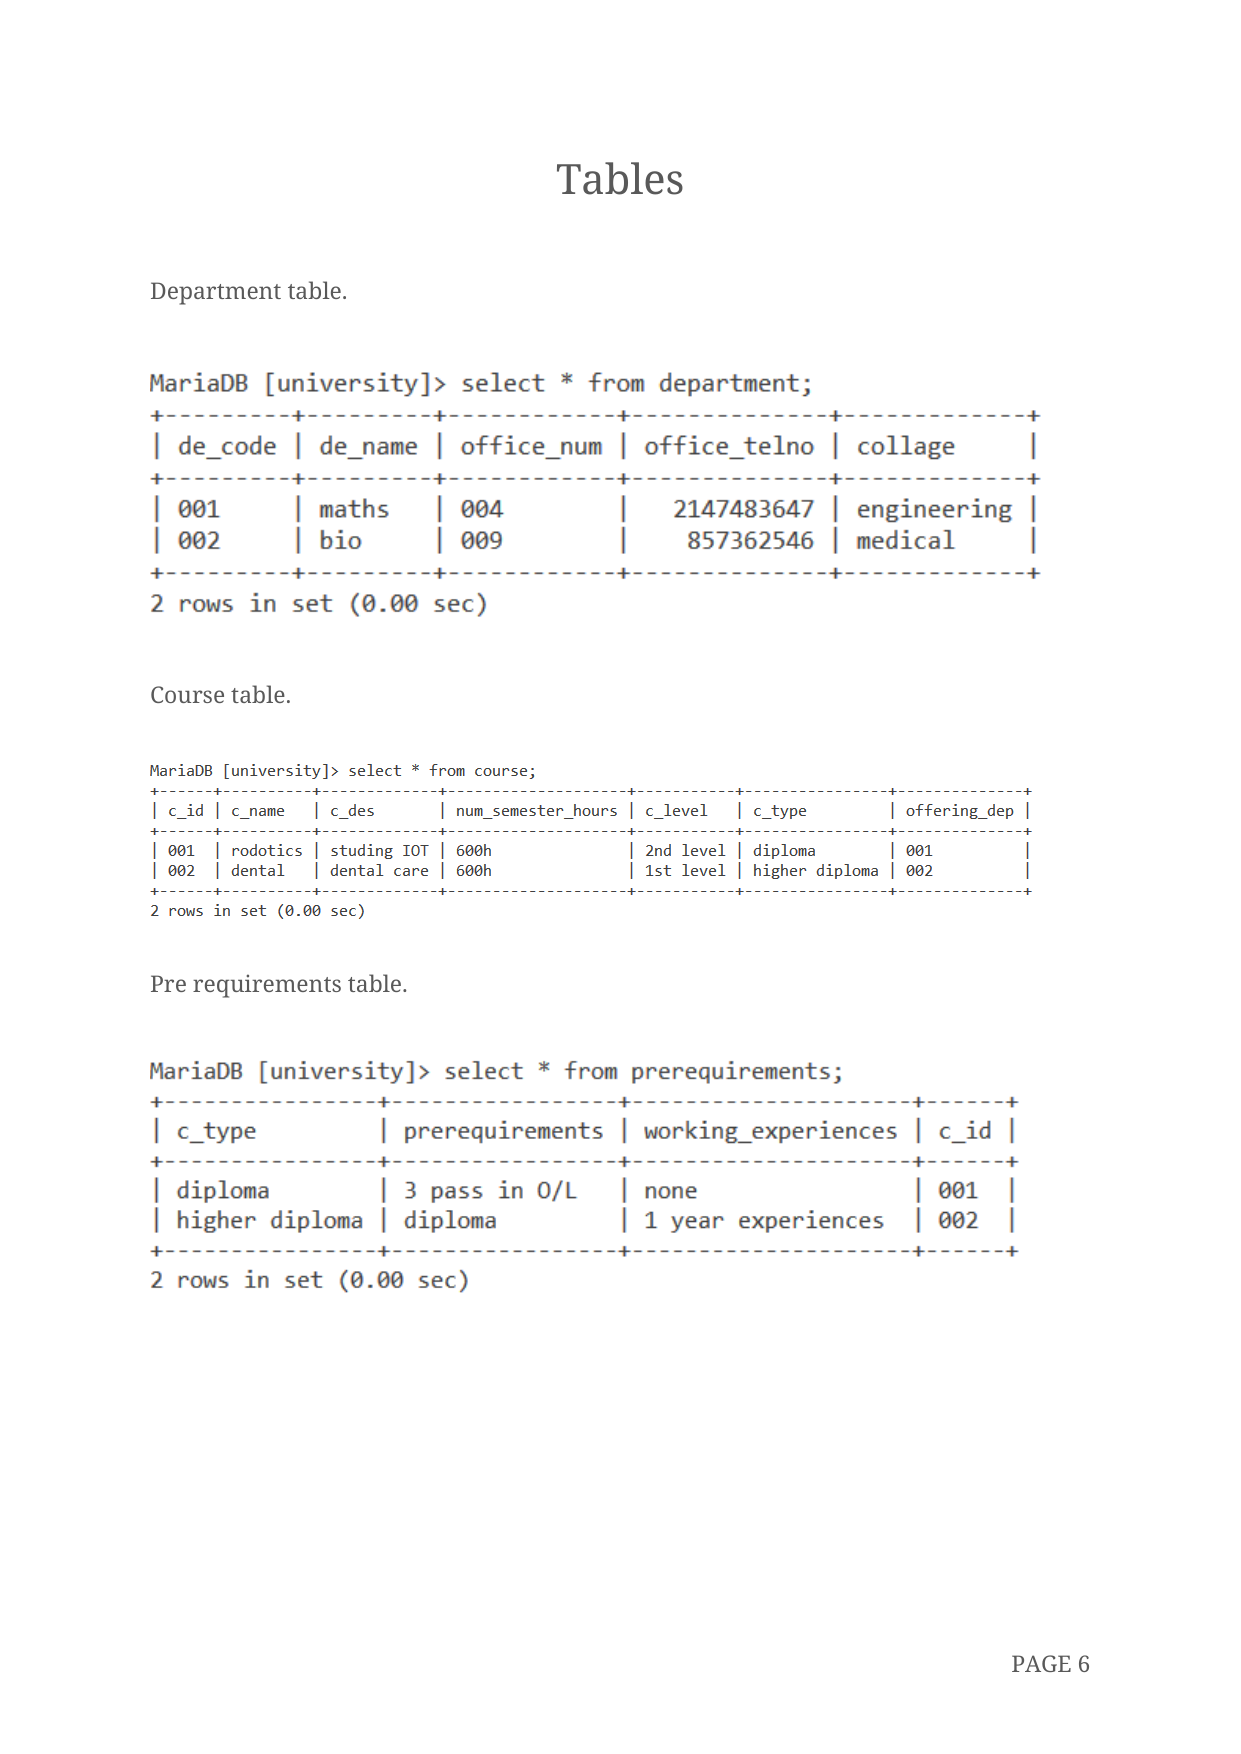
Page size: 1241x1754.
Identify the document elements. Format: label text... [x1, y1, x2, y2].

text Course table. [150, 679, 1090, 711]
text Department table. [150, 275, 1090, 306]
picture [150, 748, 1050, 931]
picture [150, 1036, 1050, 1300]
text Tables [150, 150, 1090, 207]
text Pre requirements table. [150, 968, 1090, 999]
picture [150, 343, 1069, 642]
